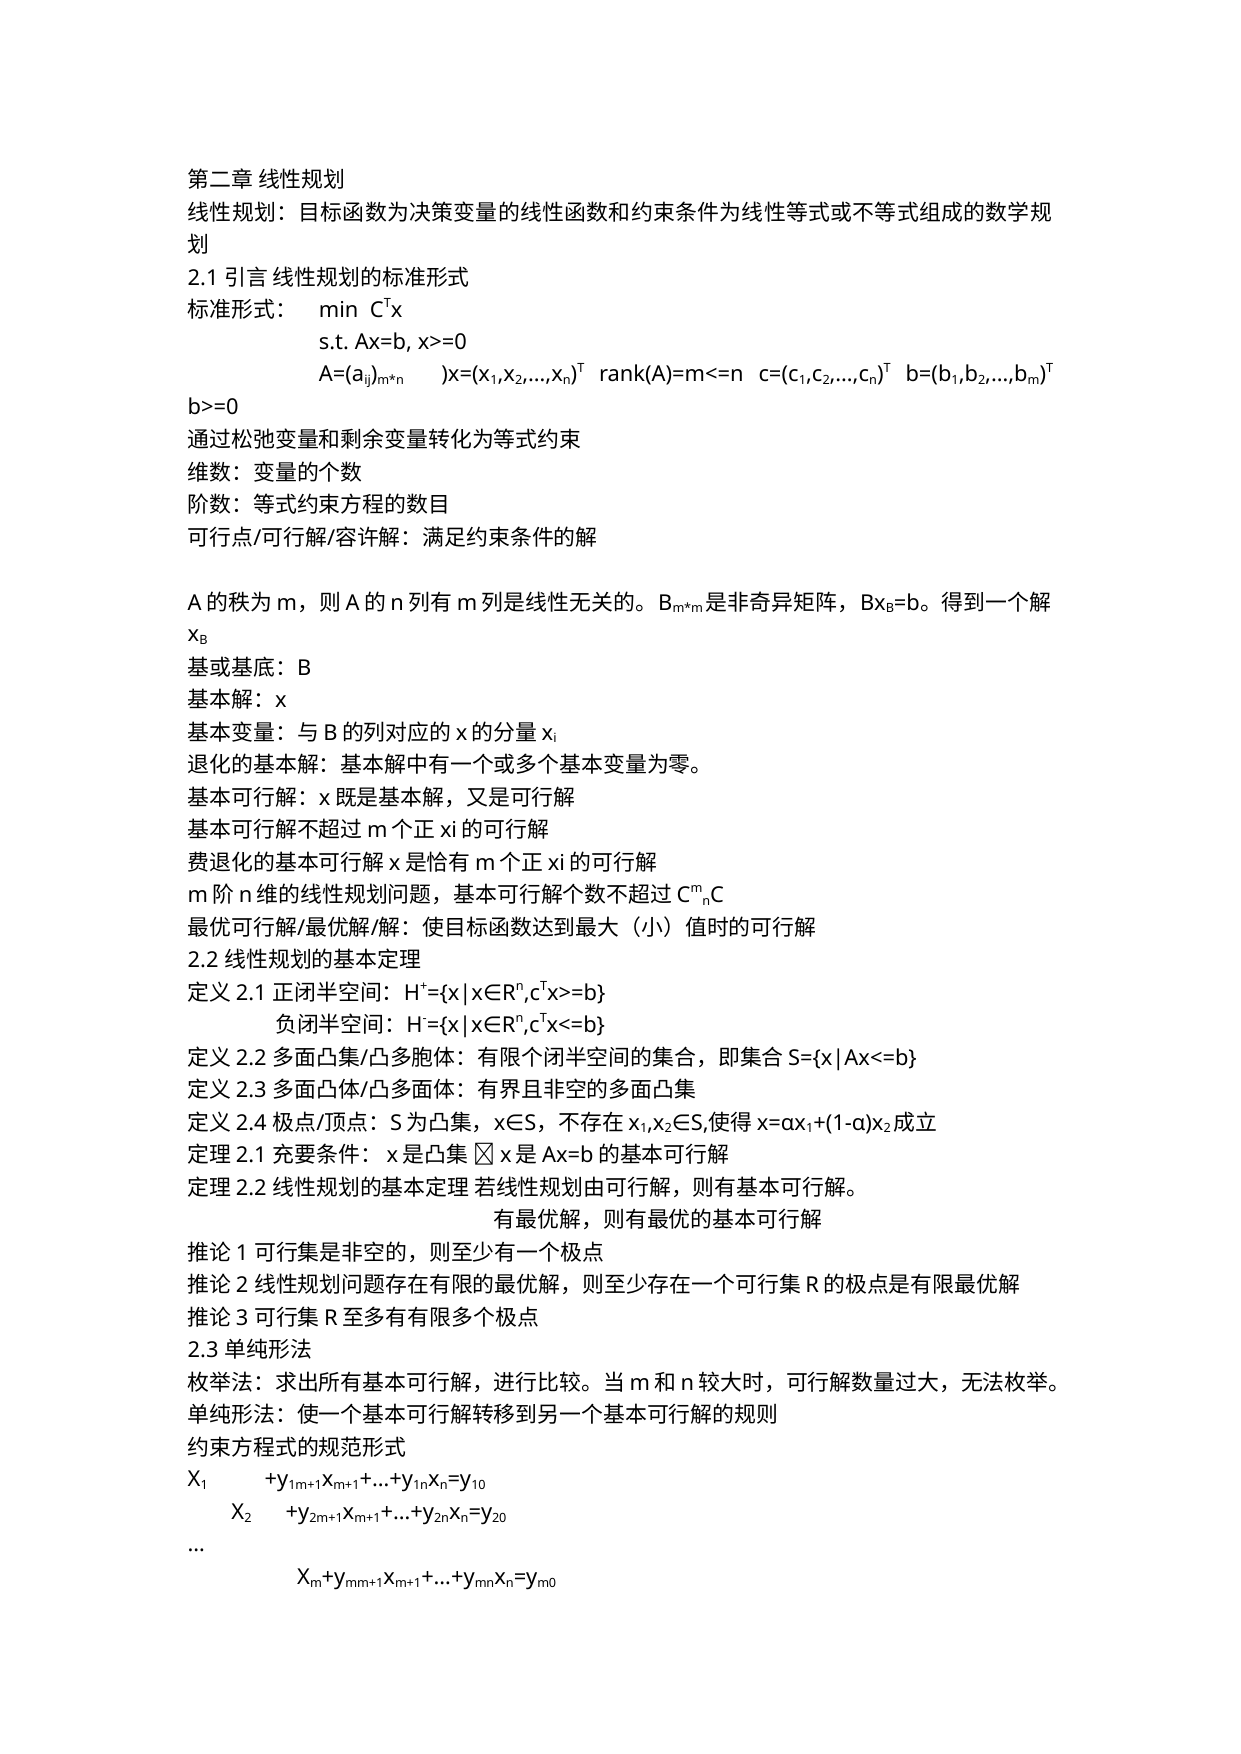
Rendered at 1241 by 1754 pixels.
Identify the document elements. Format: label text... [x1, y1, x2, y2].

text 推论3 可行集R至多有有限多个极点 [187, 1299, 1053, 1332]
text 可行点/可行解/容许解：满足约束条件的解 [187, 519, 1053, 552]
text A=(aij)m*n )x=(x1,x2,…,xn)T rank(A)=m<=n c=(c1,c2,…,cn)T b=(b1,b2,…,bm)T b>=0 [187, 357, 1053, 422]
text m阶n维的线性规划问题，基本可行解个数不超过CmnC [187, 877, 1053, 909]
text 阶数：等式约束方程的数目 [187, 487, 1053, 519]
text 基或基底：B [187, 649, 1053, 682]
text 定义2.1 正闭半空间：H+={x|x∈Rn,cTx>=b} [187, 974, 1053, 1007]
text 定理2.2 线性规划的基本定理 若线性规划由可行解，则有基本可行解。 [187, 1169, 1053, 1202]
text … [187, 1527, 1053, 1559]
text 有最优解，则有最优的基本可行解 [450, 1202, 1053, 1234]
text 定义2.3 多面凸体/凸多面体：有界且非空的多面凸集 [187, 1072, 1053, 1104]
text 标准形式： min CTx [187, 292, 1053, 324]
text 单纯形法：使一个基本可行解转移到另一个基本可行解的规则 [187, 1397, 1053, 1429]
text 基本解：x [187, 682, 1053, 714]
text 通过松弛变量和剩余变量转化为等式约束 [187, 422, 1053, 454]
text 枚举法：求出所有基本可行解，进行比较。当m和n较大时，可行解数量过大，无法枚举。 [187, 1364, 1053, 1397]
text 定理2.1 充要条件： x是凸集 x是Ax=b的基本可行解 [187, 1137, 1053, 1169]
text 基本可行解不超过m个正xi的可行解 [187, 812, 1053, 844]
text 基本变量：与B的列对应的x的分量xi [187, 714, 1053, 747]
text 推论1 可行集是非空的，则至少有一个极点 [187, 1234, 1053, 1267]
text 维数：变量的个数 [187, 454, 1053, 487]
text Xm+ymm+1xm+1+…+ymnxn=ym0 [187, 1559, 1053, 1592]
text s.t. Ax=b, x>=0 [187, 324, 1053, 357]
text 费退化的基本可行解x是恰有m个正xi的可行解 [187, 844, 1053, 877]
text 定义2.2 多面凸集/凸多胞体：有限个闭半空间的集合，即集合S={x|Ax<=b} [187, 1039, 1053, 1072]
text X1 +y1m+1xm+1+…+y1nxn=y10 [187, 1462, 1053, 1494]
text 退化的基本解：基本解中有一个或多个基本变量为零。 [187, 747, 1053, 779]
text 基本可行解：x既是基本解，又是可行解 [187, 779, 1053, 812]
text X2 +y2m+1xm+1+…+y2nxn=y20 [187, 1494, 1053, 1527]
text 2.2 线性规划的基本定理 [187, 942, 1053, 974]
text 线性规划：目标函数为决策变量的线性函数和约束条件为线性等式或不等式组成的数学规划 [187, 194, 1053, 259]
text 定义2.4 极点/顶点：S为凸集，x∈S，不存在x1,x2∈S,使得x=αx1+(1-α)x2成立 [187, 1104, 1053, 1137]
text A的秩为m，则A的n列有m列是线性无关的。Bm*m是非奇异矩阵，BxB=b。得到一个解xB [187, 584, 1053, 649]
text 2.3 单纯形法 [187, 1332, 1053, 1364]
text 最优可行解/最优解/解：使目标函数达到最大（小）值时的可行解 [187, 909, 1053, 942]
text 2.1 引言 线性规划的标准形式 [187, 259, 1053, 292]
text 第二章 线性规划 [187, 162, 1053, 194]
text 负闭半空间：H-={x|x∈Rn,cTx<=b} [275, 1007, 1053, 1039]
text 推论2 线性规划问题存在有限的最优解，则至少存在一个可行集R的极点是有限最优解 [187, 1267, 1053, 1299]
text 约束方程式的规范形式 [187, 1429, 1053, 1462]
